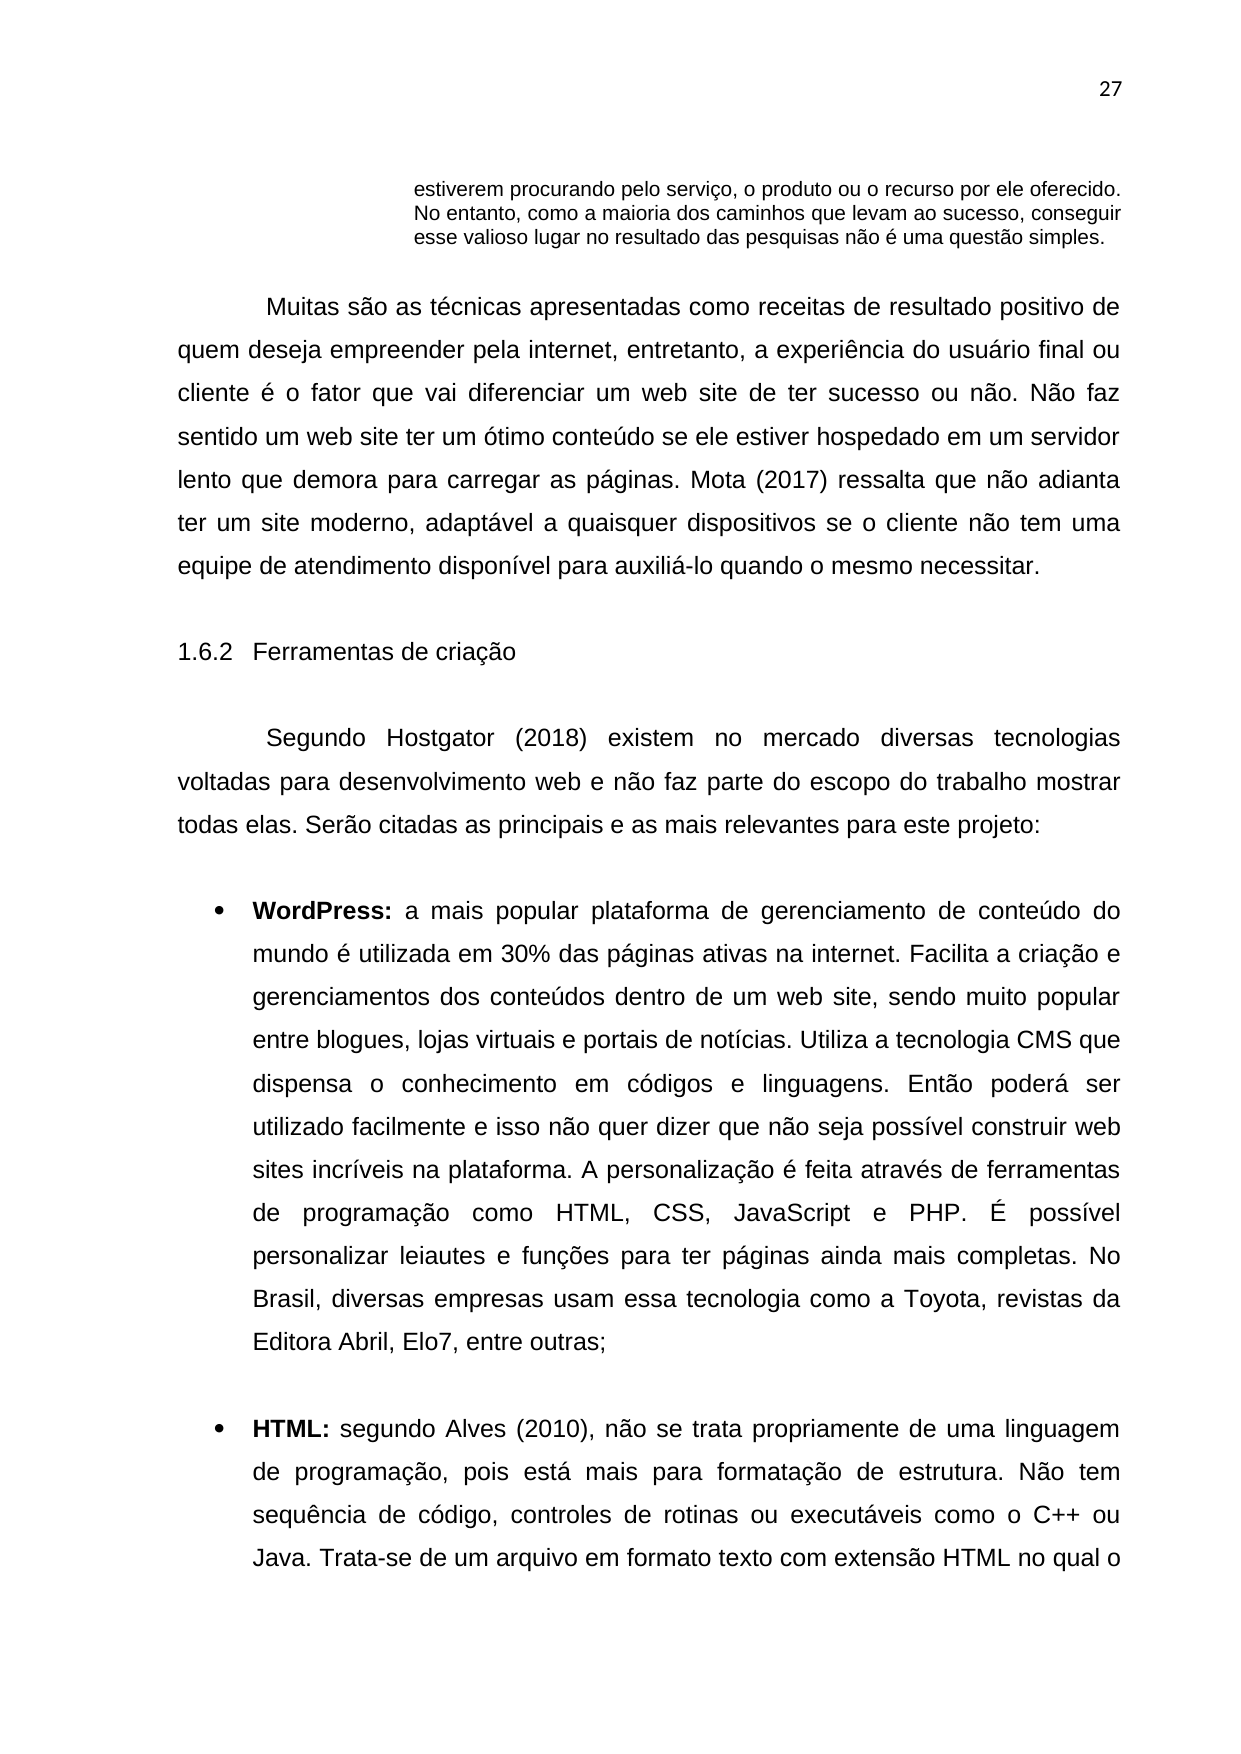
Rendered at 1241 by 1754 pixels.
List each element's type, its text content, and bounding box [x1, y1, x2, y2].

text Muitas são as técnicas apresentadas como receitas de resultado positivo de quem deseja empreender pela internet, entretanto, a experiência do usuário final ou cliente é o fator que vai diferenciar um web site de ter sucesso ou não. Não faz sentido um web site ter um ótimo conteúdo se ele estiver hospedado em um servidor lento que demora para carregar as páginas. Mota (2017) ressalta que não adianta ter um site moderno, adaptável a quaisquer dispositivos se o cliente não tem uma equipe de atendimento disponível para auxiliá-lo quando o mesmo necessitar. [177, 292, 1122, 580]
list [215, 1413, 1122, 1572]
text Segundo Hostgator (2018) existem no mercado diversas tecnologias voltadas para desenvolvimento web e não faz parte do escopo do trabalho mostrar todas elas. Serão citadas as principais e as mais relevantes para este projeto: [177, 723, 1122, 838]
list WordPress: a mais popular plataforma de gerenciamento de conteúdo do mundo é utilizada em 30% das páginas ativas na internet. Facilita a criação e gerenciamentos dos conteúdos dentro de um web site, sendo muito popular entre blogues, lojas virtuais e portais de notícias. Utiliza a tecnologia CMS que dispensa o conhecimento em códigos e linguagens. Então poderá ser utilizado facilmente e isso não quer dizer que não seja possível construir web sites incríveis na plataforma. A personalização é feita através de ferramentas de programação como HTML, CSS, JavaScript e PHP. É possível personalizar leiautes e funções para ter páginas ainda mais completas. No Brasil, diversas empresas usam essa tecnologia como a Toyota, revistas da Editora Abril, Elo7, entre outras; [215, 896, 1122, 1356]
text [413, 177, 1122, 249]
text Ferramentas de criação [177, 637, 1122, 666]
